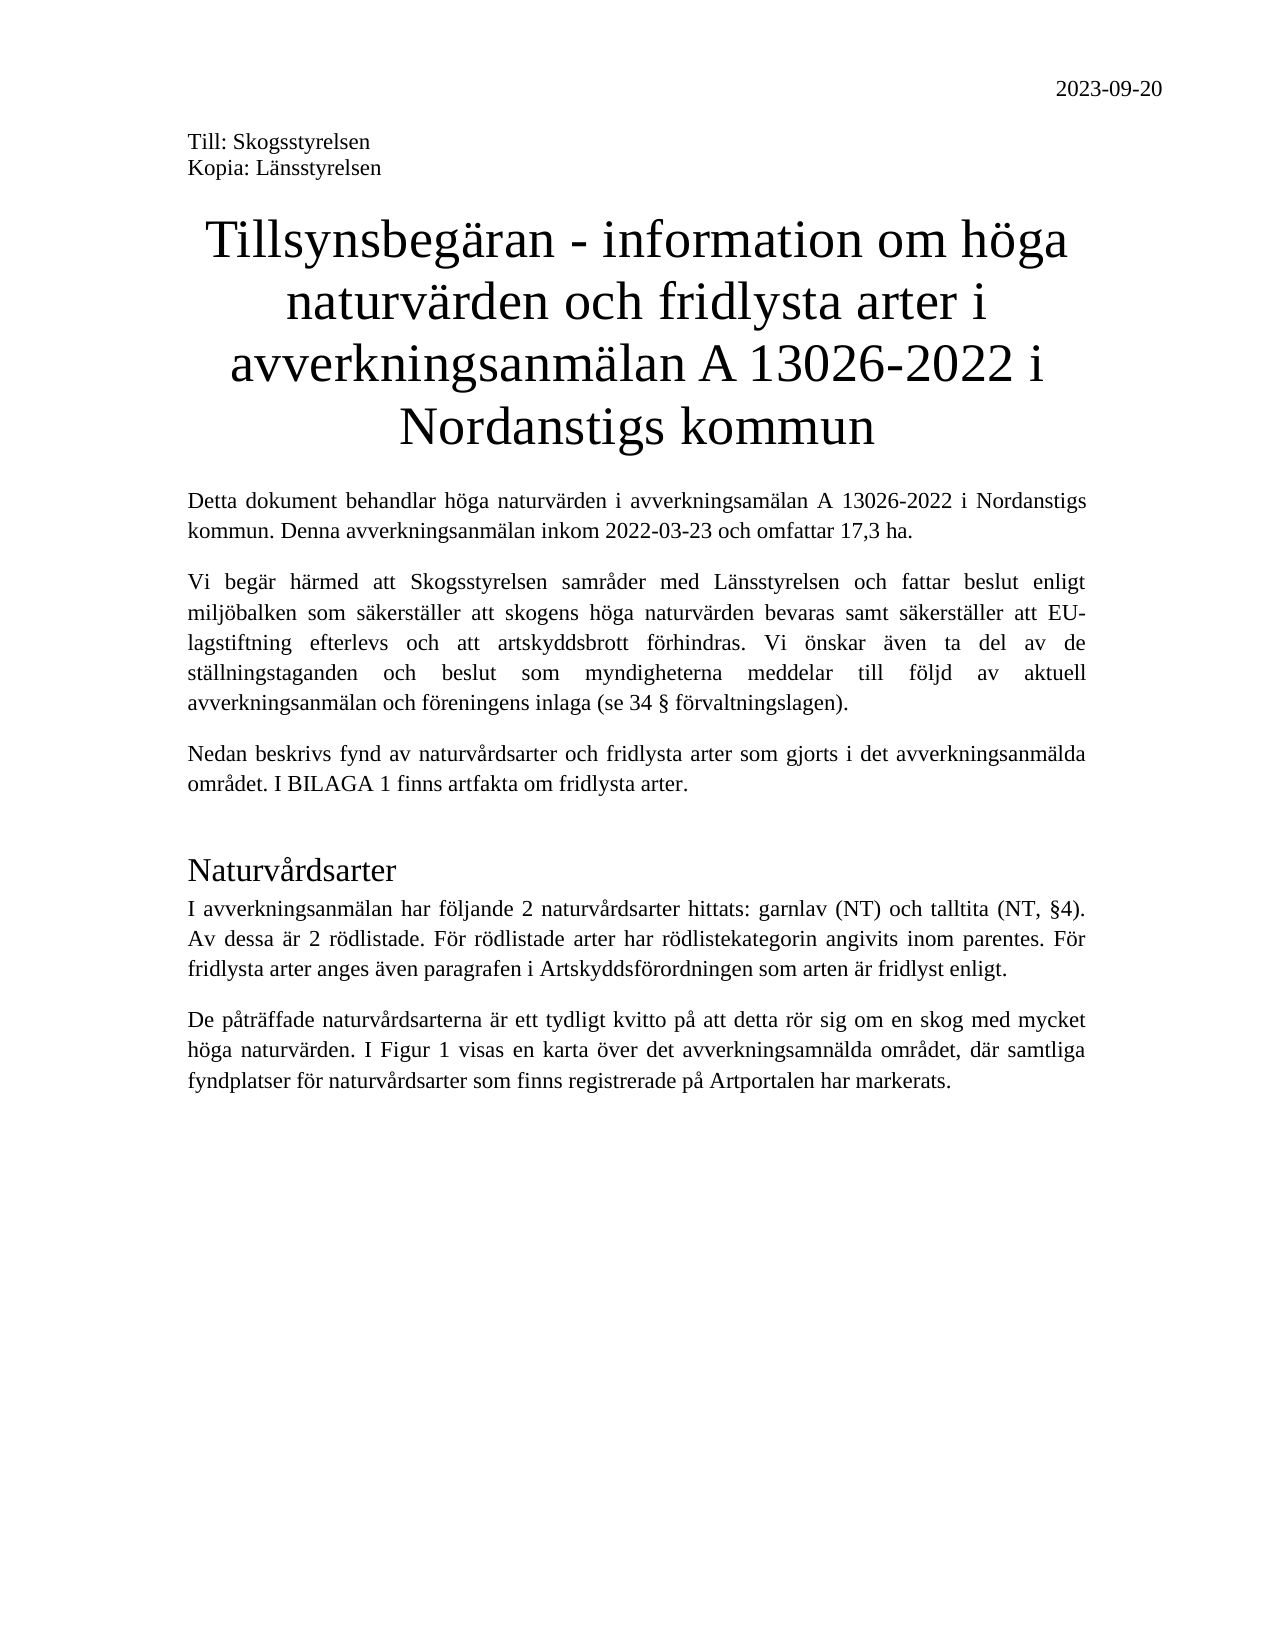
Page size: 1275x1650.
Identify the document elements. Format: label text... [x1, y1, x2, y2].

text Vi begär härmed att Skogsstyrelsen samråder med Länsstyrelsen och fattar beslut enligt miljöbalken som säkerställer att skogens höga naturvärden bevaras samt säkerställer att EU-lagstiftning efterlevs och att artskyddsbrott förhindras. Vi önskar även ta del av de ställningstaganden och beslut som myndigheterna meddelar till följd av aktuell avverkningsanmälan och föreningens inlaga (se 34 § förvaltningslagen). [187, 568, 1087, 716]
text Detta dokument behandlar höga naturvärden i avverkningsamälan A 13026-2022 i Nordanstigs kommun. Denna avverkningsanmälan inkom 2022-03-23 och omfattar 17,3 ha. [187, 487, 1087, 544]
text Nedan beskrivs fynd av naturvårdsarter och fridlysta arter som gjorts i det avverkningsanmälda området. I BILAGA 1 finns artfakta om fridlysta arter. [187, 740, 1087, 797]
title Tillsynsbegäran - information om höga naturvärden och fridlysta arter i avverkningsanmälan A 13026-2022 i Nordanstigs kommun [187, 207, 1087, 456]
text De påträffade naturvårdsarterna är ett tydligt kvitto på att detta rör sig om en skog med mycket höga naturvärden. I Figur 1 visas en karta över det avverkningsamnälda området, där samtliga fyndplatser för naturvårdsarter som finns registrerade på Artportalen har markerats. [187, 1006, 1087, 1093]
text I avverkningsanmälan har följande 2 naturvårdsarter hittats: garnlav (NT) och talltita (NT, §4). Av dessa är 2 rödlistade. För rödlistade arter har rödlistekategorin angivits inom parentes. För fridlysta arter anges även paragrafen i Artskyddsförordningen som arten är fridlyst enligt. [187, 895, 1087, 982]
subtitle Naturvårdsarter [187, 851, 1087, 889]
